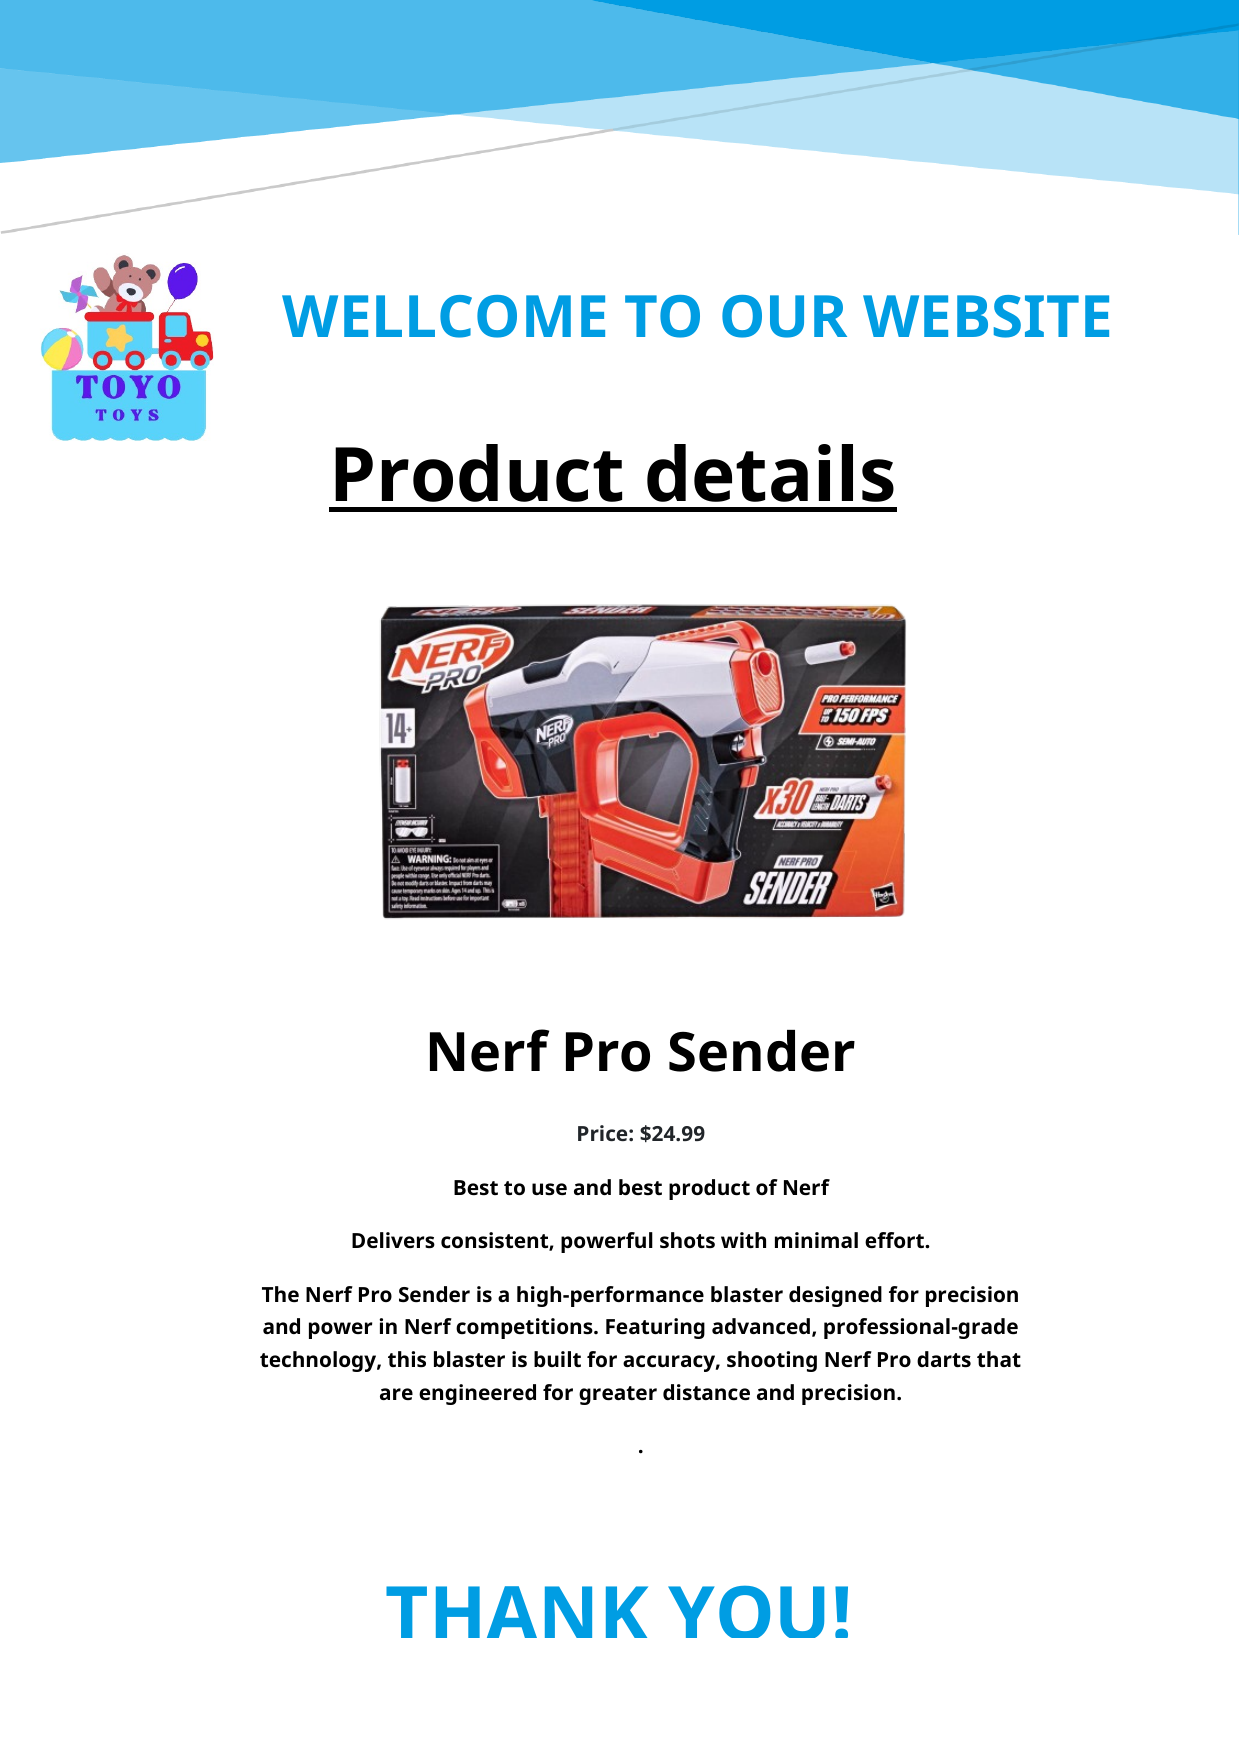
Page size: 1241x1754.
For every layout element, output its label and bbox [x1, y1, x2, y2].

picture [0, 0, 1239, 441]
picture [370, 488, 919, 1038]
